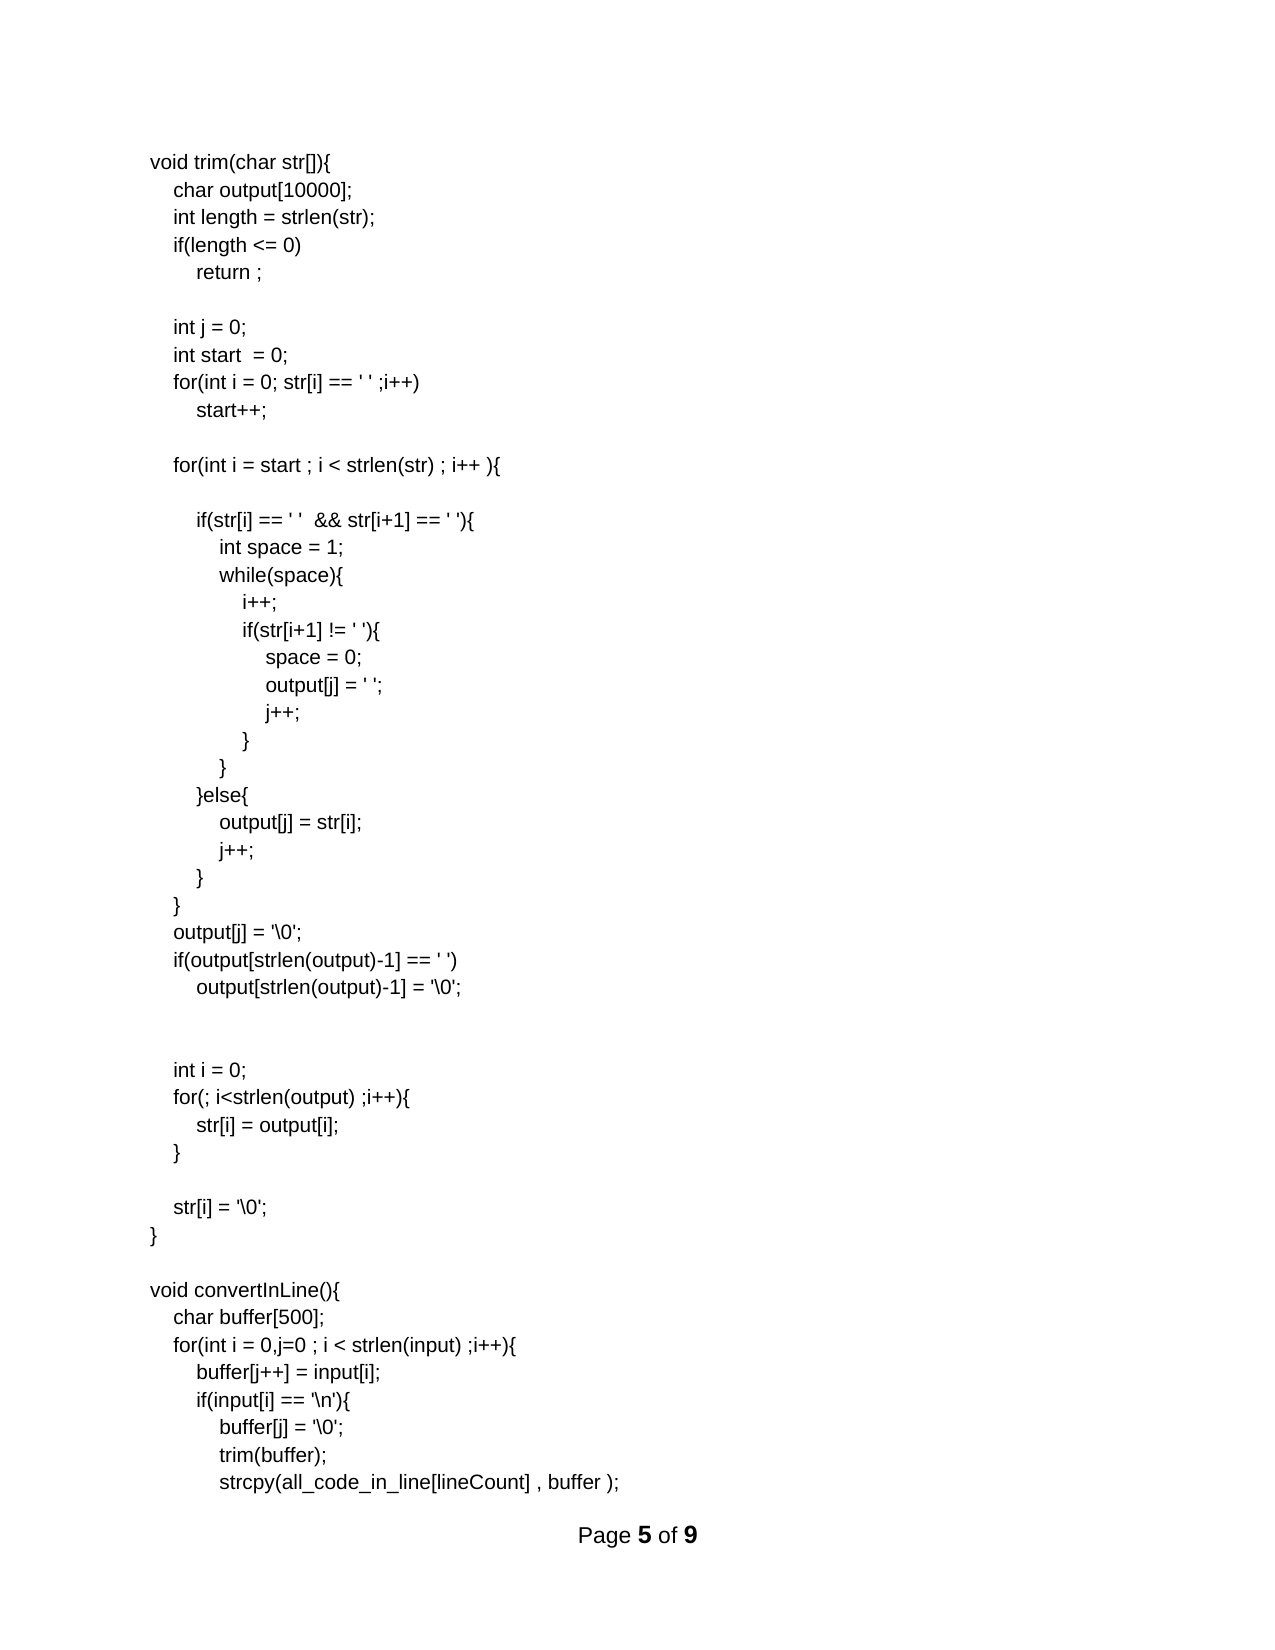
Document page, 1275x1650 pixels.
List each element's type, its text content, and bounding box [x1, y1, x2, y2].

text int length = strlen(str); [150, 205, 1125, 229]
text output[j] = ' '; [150, 672, 1125, 696]
text int start = 0; [150, 342, 1125, 366]
text start++; [150, 397, 1125, 421]
text return ; [150, 260, 1125, 284]
text space = 0; [150, 645, 1125, 669]
text void trim(char str[]){ [150, 150, 1125, 174]
text int j = 0; [150, 315, 1125, 339]
text if(length <= 0) [150, 232, 1125, 256]
text if(output[strlen(output)-1] == ' ') [150, 947, 1125, 971]
text trim(buffer); [150, 1442, 1125, 1466]
text i++; [150, 590, 1125, 614]
text } [150, 755, 1125, 779]
text str[i] = output[i]; [150, 1112, 1125, 1136]
text output[j] = '\0'; [150, 920, 1125, 944]
text if(str[i] == ' ' && str[i+1] == ' '){ [150, 507, 1125, 531]
text output[j] = str[i]; [150, 810, 1125, 834]
text } [150, 892, 1125, 916]
text output[strlen(output)-1] = '\0'; [150, 975, 1125, 999]
text str[i] = '\0'; [150, 1195, 1125, 1219]
text int i = 0; [150, 1057, 1125, 1081]
text buffer[j] = '\0'; [150, 1415, 1125, 1439]
text j++; [150, 837, 1125, 861]
text for(; i<strlen(output) ;i++){ [150, 1085, 1125, 1109]
text j++; [150, 700, 1125, 724]
text while(space){ [150, 562, 1125, 586]
text } [150, 727, 1125, 751]
text } [150, 1222, 1125, 1246]
text } [150, 865, 1125, 889]
text for(int i = start ; i < strlen(str) ; i++ ){ [150, 452, 1125, 476]
text char buffer[500]; [150, 1305, 1125, 1329]
text char output[10000]; [150, 177, 1125, 201]
text int space = 1; [150, 535, 1125, 559]
text } [150, 1140, 1125, 1164]
text void convertInLine(){ [150, 1277, 1125, 1301]
text if(str[i+1] != ' '){ [150, 617, 1125, 641]
text if(input[i] == '\n'){ [150, 1387, 1125, 1411]
text strcpy(all_code_in_line[lineCount] , buffer ); [150, 1470, 1125, 1494]
text for(int i = 0,j=0 ; i < strlen(input) ;i++){ [150, 1332, 1125, 1356]
text }else{ [150, 782, 1125, 806]
text buffer[j++] = input[i]; [150, 1360, 1125, 1384]
text for(int i = 0; str[i] == ' ' ;i++) [150, 370, 1125, 394]
